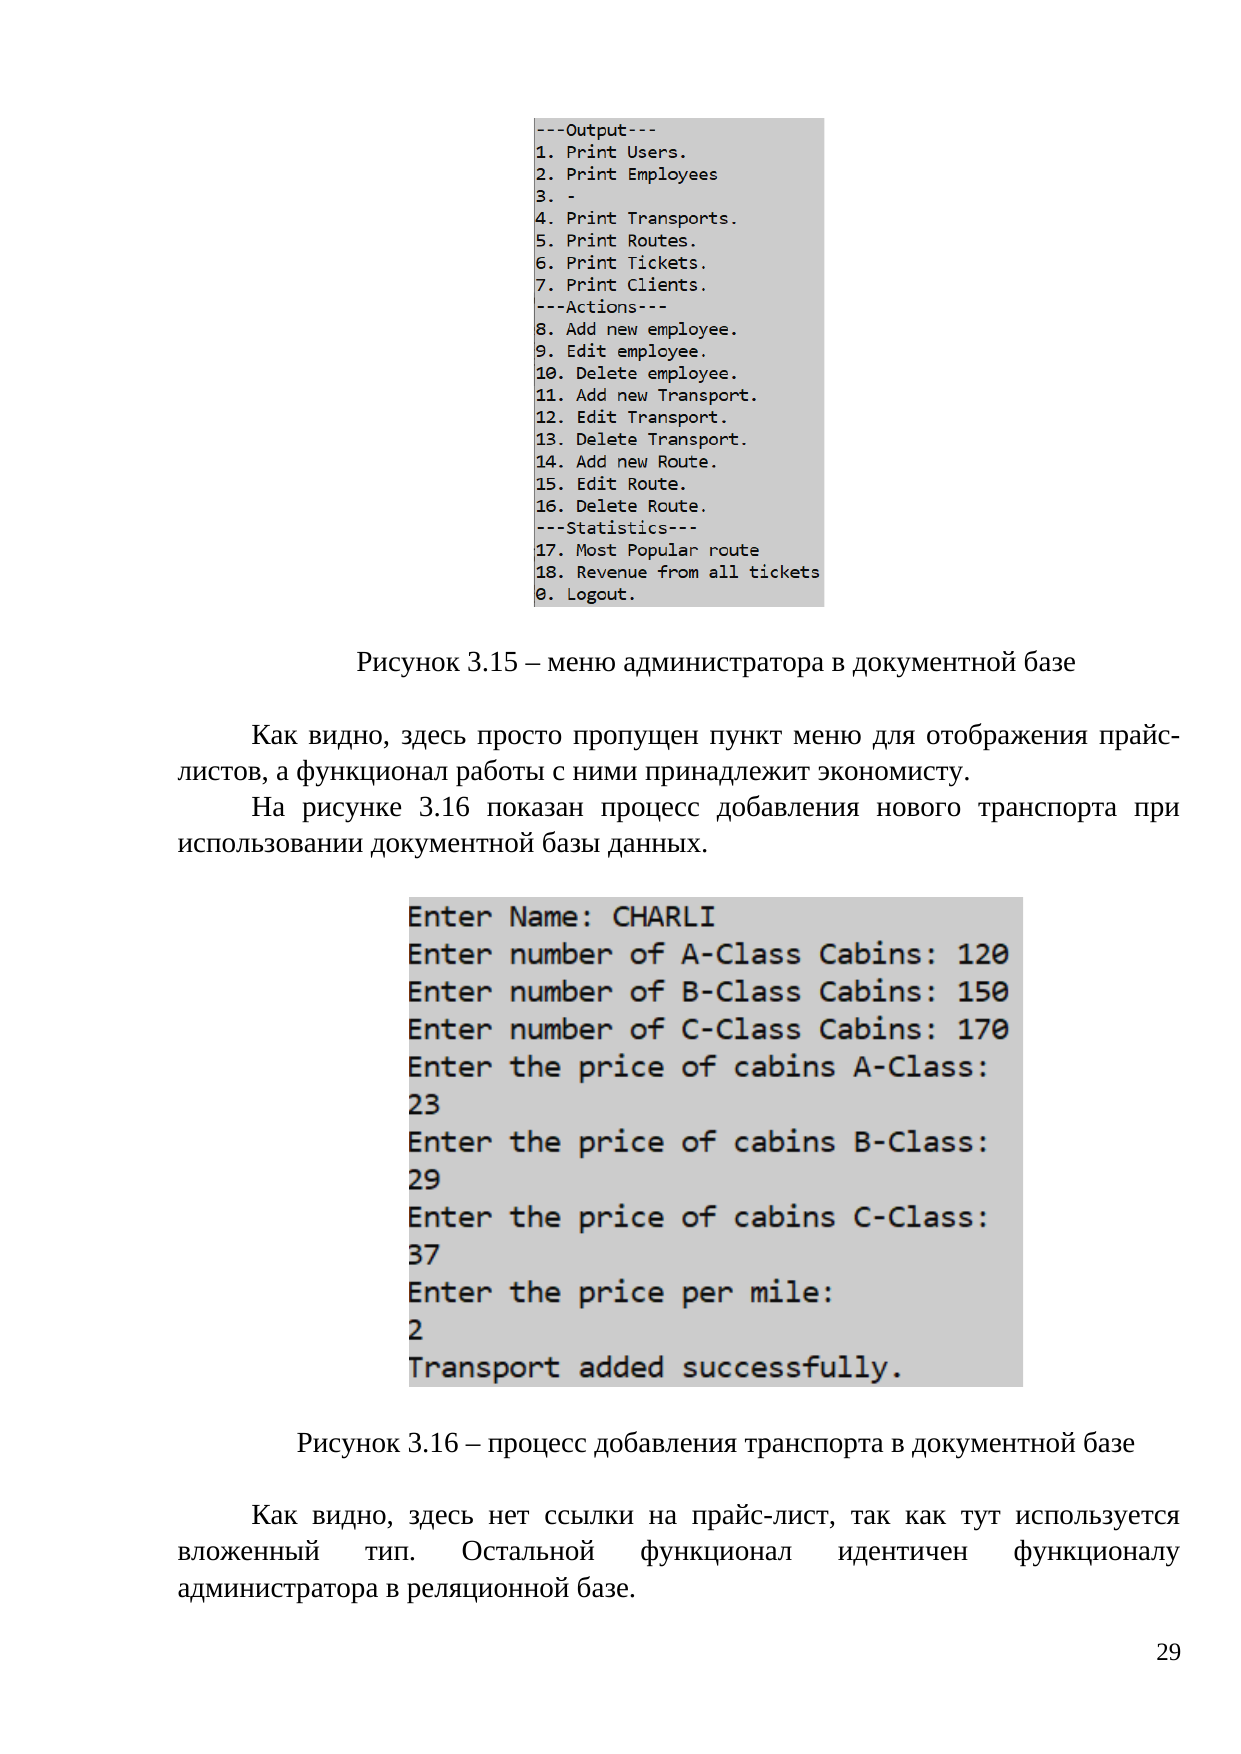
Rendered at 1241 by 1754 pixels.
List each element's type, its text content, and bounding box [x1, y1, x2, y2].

picture [533, 118, 825, 607]
text На рисунке 3.16 показан процесс добавления нового транспорта при использовании документной базы данных. [177, 789, 1181, 859]
text Как видно, здесь нет ссылки на прайс-лист, так как тут используется вложенный тип. Остальной функционал идентичен функционалу администратора в реляционной базе. [177, 1497, 1181, 1603]
text Как видно, здесь просто пропущен пункт меню для отображения прайс-листов, а функционал работы с ними принадлежит экономисту. [177, 717, 1181, 787]
picture [409, 897, 1024, 1387]
text Рисунок 3.16 – процесс добавления транспорта в документной базе [177, 1425, 1181, 1459]
text Рисунок 3.15 – меню администратора в документной базе [177, 644, 1181, 678]
